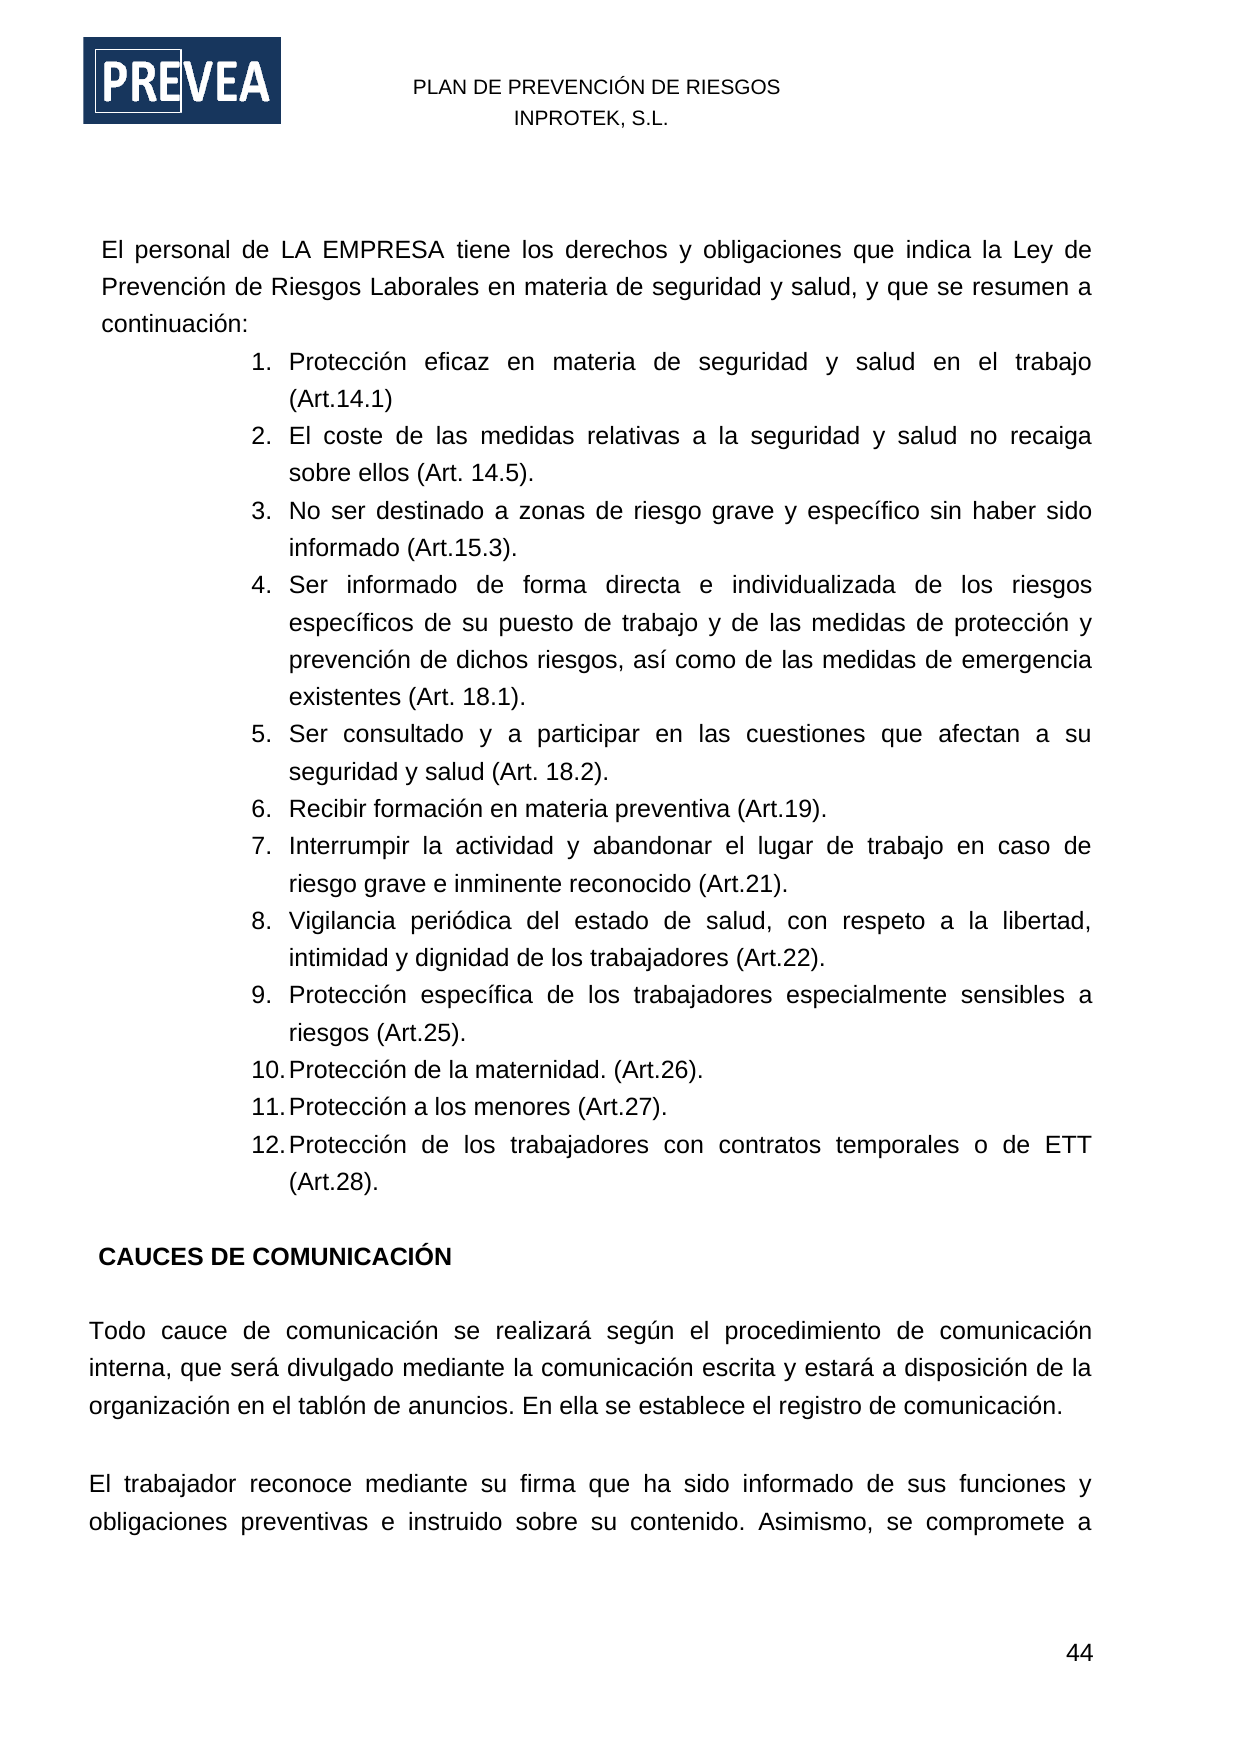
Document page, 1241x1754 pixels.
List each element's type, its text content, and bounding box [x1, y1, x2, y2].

text CAUCES DE COMUNICACIÓN [98, 1242, 1093, 1270]
list Protección específica de los trabajadores especialmente sensibles a riesgos (Art.25). [251, 981, 1093, 1047]
text El personal de LA EMPRESA tiene los derechos y obligaciones que indica la Ley de Prevención de Riesgos Laborales en materia de seguridad y salud, y que se resumen a continuación: [101, 235, 1093, 338]
list Protección a los menores (Art.27). [251, 1092, 1093, 1121]
list No ser destinado a zonas de riesgo grave y específico sin haber sido informado (Art.15.3). [251, 496, 1093, 562]
list Interrumpir la actividad y abandonar el lugar de trabajo en caso de riesgo grave e inminente reconocido (Art.21). [251, 831, 1093, 897]
list Protección eficaz en materia de seguridad y salud en el trabajo (Art.14.1) [251, 347, 1093, 413]
text Todo cauce de comunicación se realizará según el procedimiento de comunicación interna, que será divulgado mediante la comunicación escrita y estará a disposición de la organización en el tablón de anuncios. En ella se establece el registro de comunicación. [89, 1316, 1093, 1419]
list Protección de los trabajadores con contratos temporales o de ETT (Art.28). [251, 1130, 1093, 1196]
list Ser informado de forma directa e individualizada de los riesgos específicos de su puesto de trabajo y de las medidas de protección y prevención de dichos riesgos, así como de las medidas de emergencia existentes (Art. 18.1). [251, 570, 1093, 711]
list Recibir formación en materia preventiva (Art.19). [251, 794, 1093, 823]
list El coste de las medidas relativas a la seguridad y salud no recaiga sobre ellos (Art. 14.5). [251, 421, 1093, 487]
list Ser consultado y a participar en las cuestiones que afectan a su seguridad y salud (Art. 18.2). [251, 719, 1093, 786]
list Vigilancia periódica del estado de salud, con respeto a la libertad, intimidad y dignidad de los trabajadores (Art.22). [251, 906, 1093, 972]
list Protección de la maternidad. (Art.26). [251, 1055, 1093, 1084]
picture [83, 37, 281, 124]
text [89, 1469, 1093, 1535]
